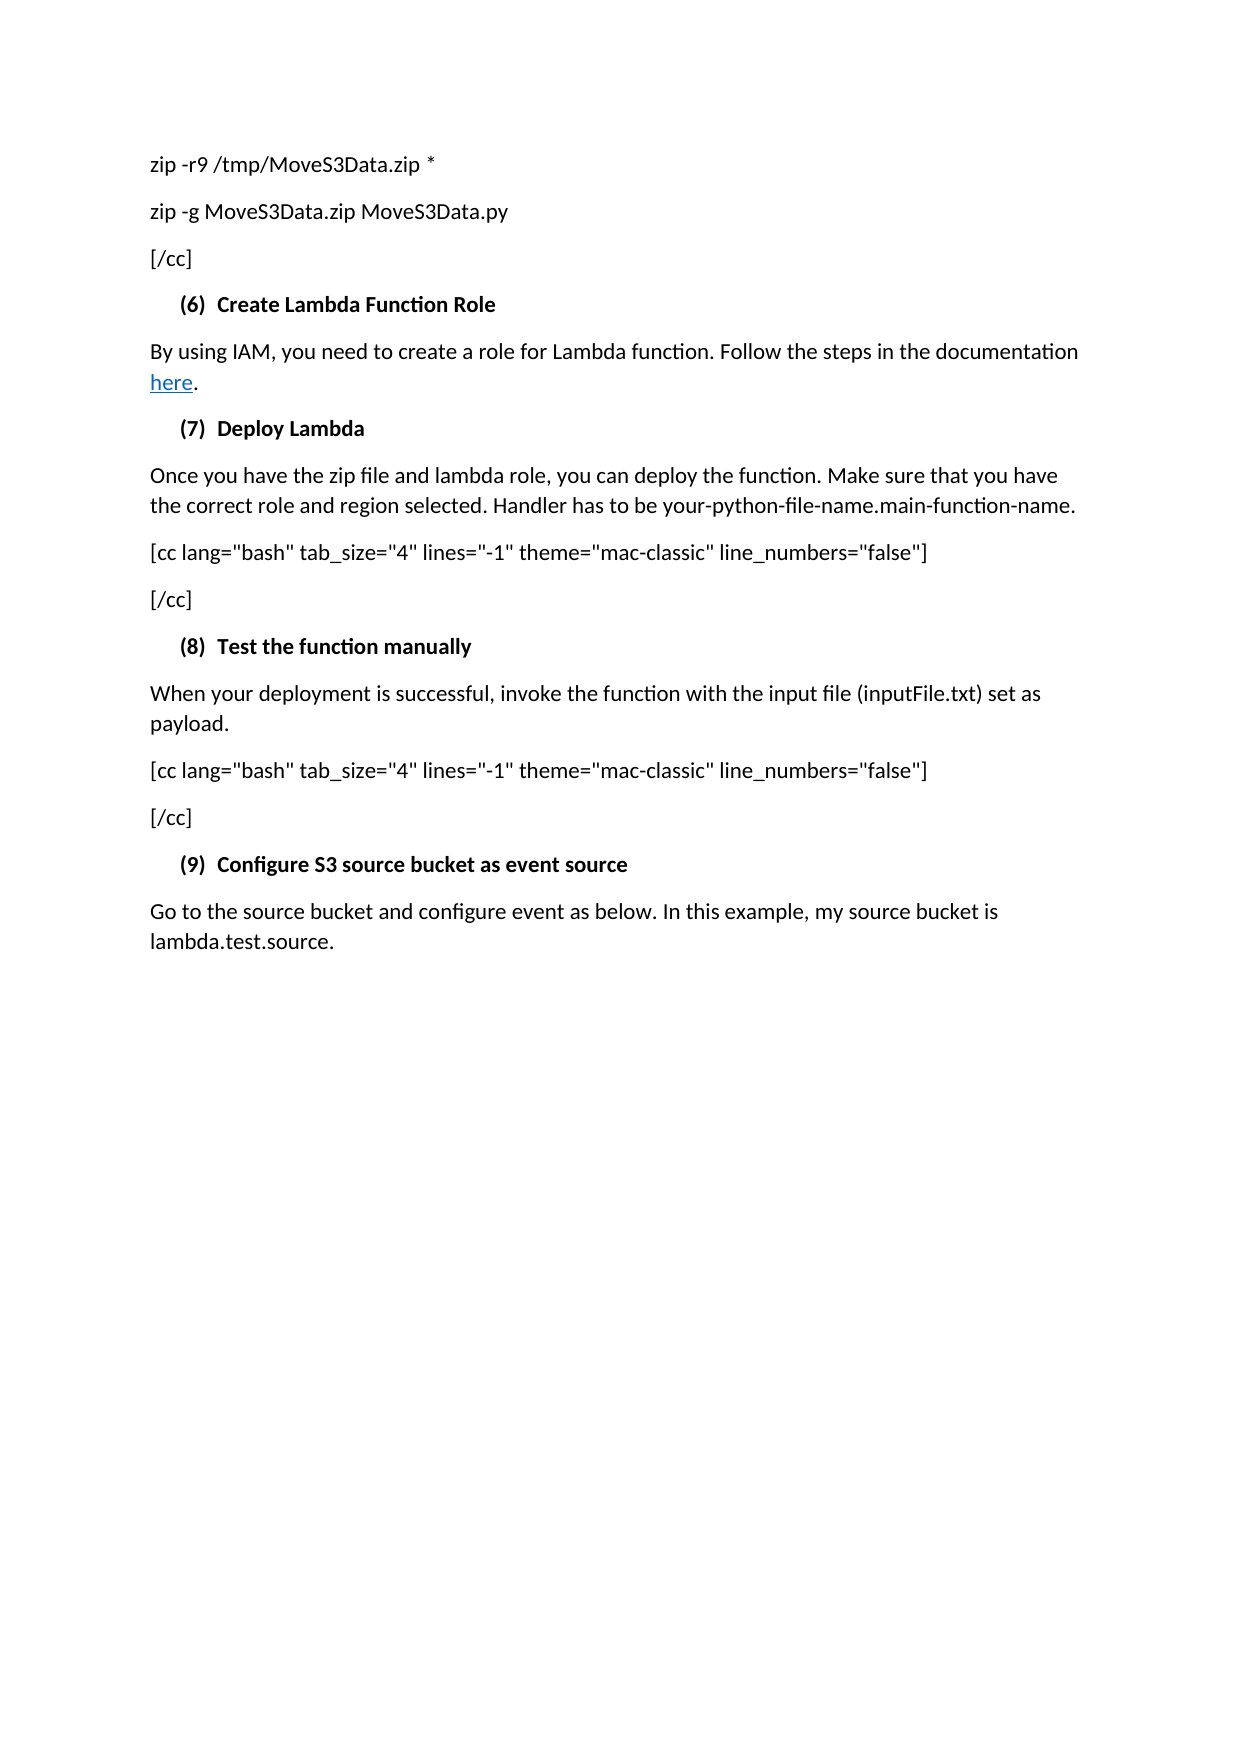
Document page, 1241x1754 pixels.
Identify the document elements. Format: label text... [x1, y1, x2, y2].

text [/cc] [150, 585, 1090, 613]
text [cc lang="bash" tab_size="4" lines="-1" theme="mac-classic" line_numbers="false"] [150, 756, 1090, 784]
text By using IAM, you need to create a role for Lambda function. Follow the steps in the documentation here. [150, 337, 1090, 396]
list Create Lambda Function Role [179, 291, 1090, 319]
text When your deployment is successful, invoke the function with the input file (inputFile.txt) set as payload. [150, 679, 1090, 737]
text Go to the source bucket and configure event as below. In this example, my source bucket is lambda.test.source. [150, 897, 1090, 955]
list Test the function manually [179, 632, 1090, 660]
list Deploy Lambda [179, 414, 1090, 443]
text [cc lang="bash" tab_size="4" lines="-1" theme="mac-classic" line_numbers="false"] [150, 538, 1090, 567]
text Once you have the zip file and lambda role, you can deploy the function. Make sure that you have the correct role and region selected. Handler has to be your-python-file-name.main-function-name. [150, 461, 1090, 520]
text zip -g MoveS3Data.zip MoveS3Data.py [150, 197, 1090, 225]
text [/cc] [150, 803, 1090, 831]
text [/cc] [150, 244, 1090, 272]
text zip -r9 /tmp/MoveS3Data.zip * [150, 150, 1090, 178]
list Configure S3 source bucket as event source [179, 850, 1090, 878]
